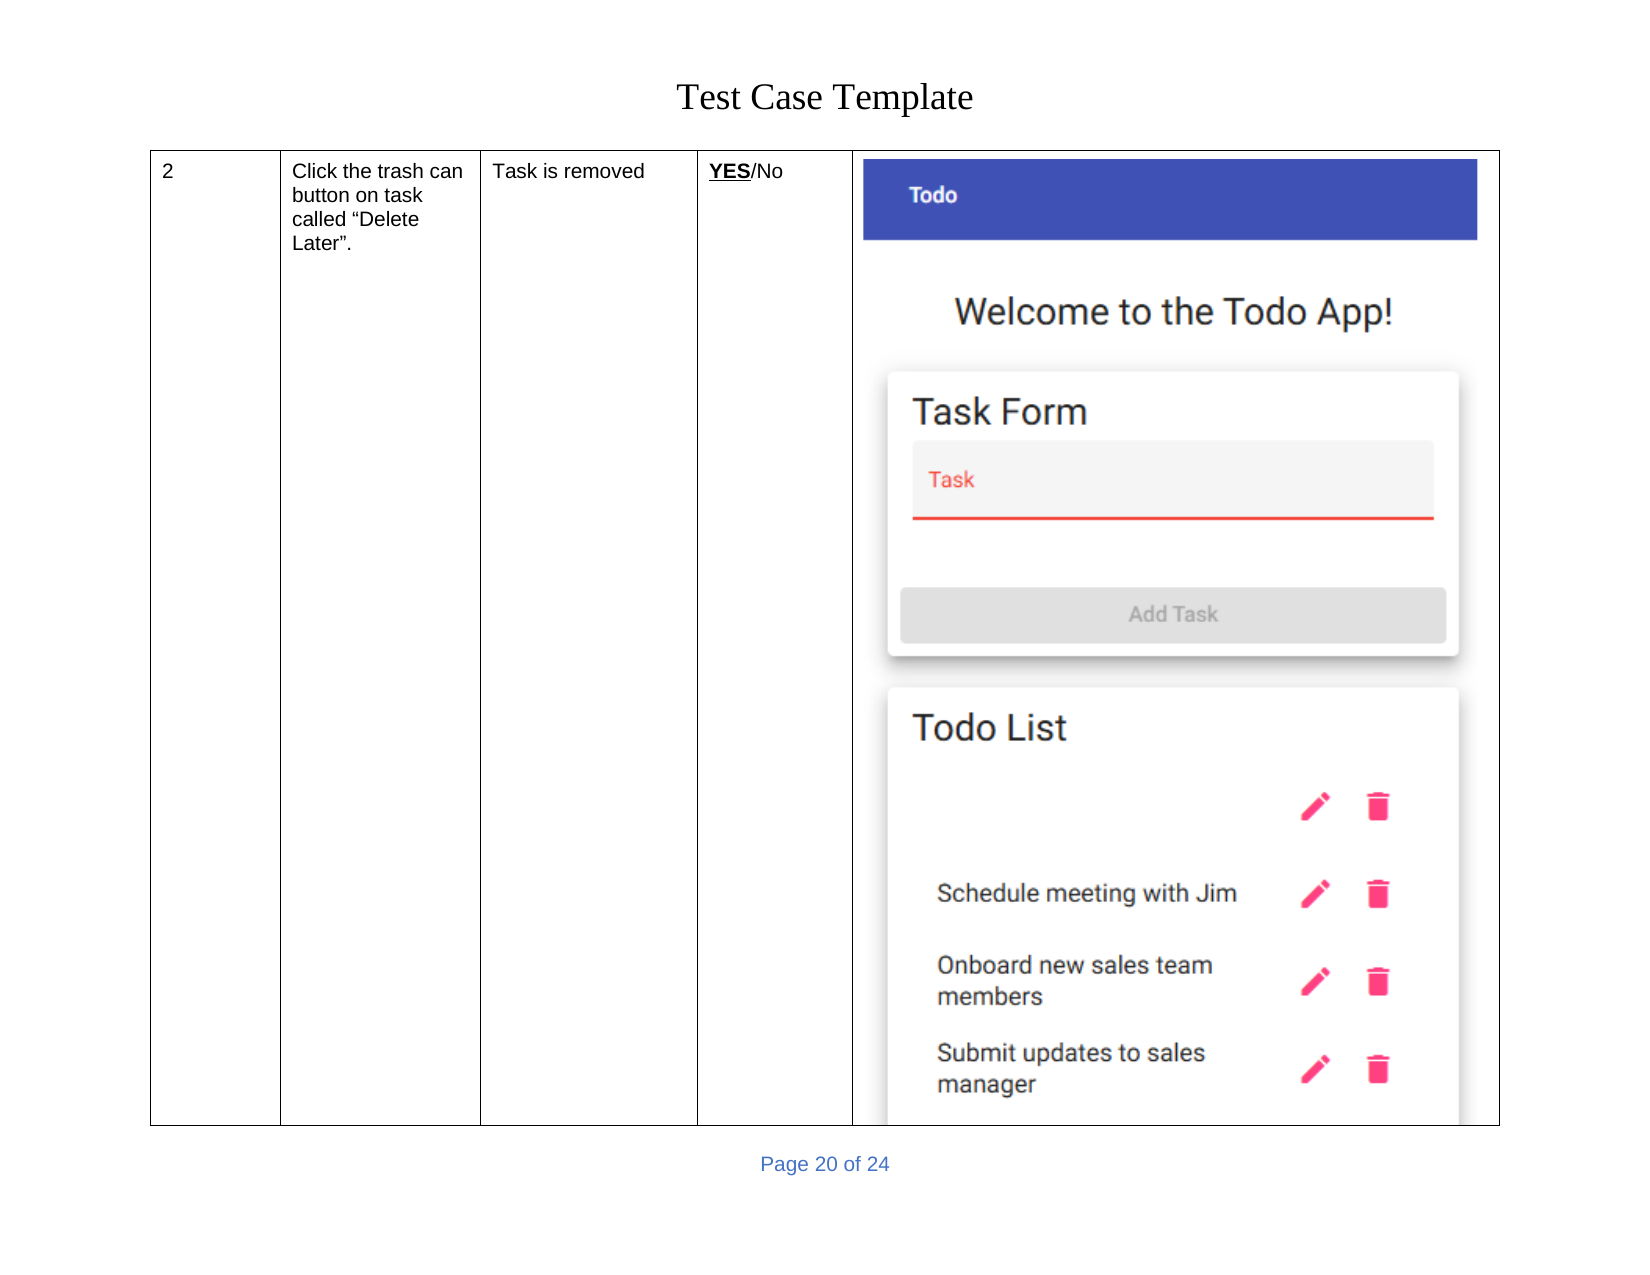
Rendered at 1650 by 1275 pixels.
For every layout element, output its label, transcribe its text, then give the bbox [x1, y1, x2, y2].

picture [863, 159, 1478, 1125]
table_cell Task is removed [481, 151, 697, 1125]
table_cell [853, 151, 1499, 1125]
table_cell Click the trash can button on task called “Delete Later”. [281, 151, 480, 1125]
table_cell 2 [151, 151, 280, 1125]
table_cell YES/No [698, 151, 852, 1125]
